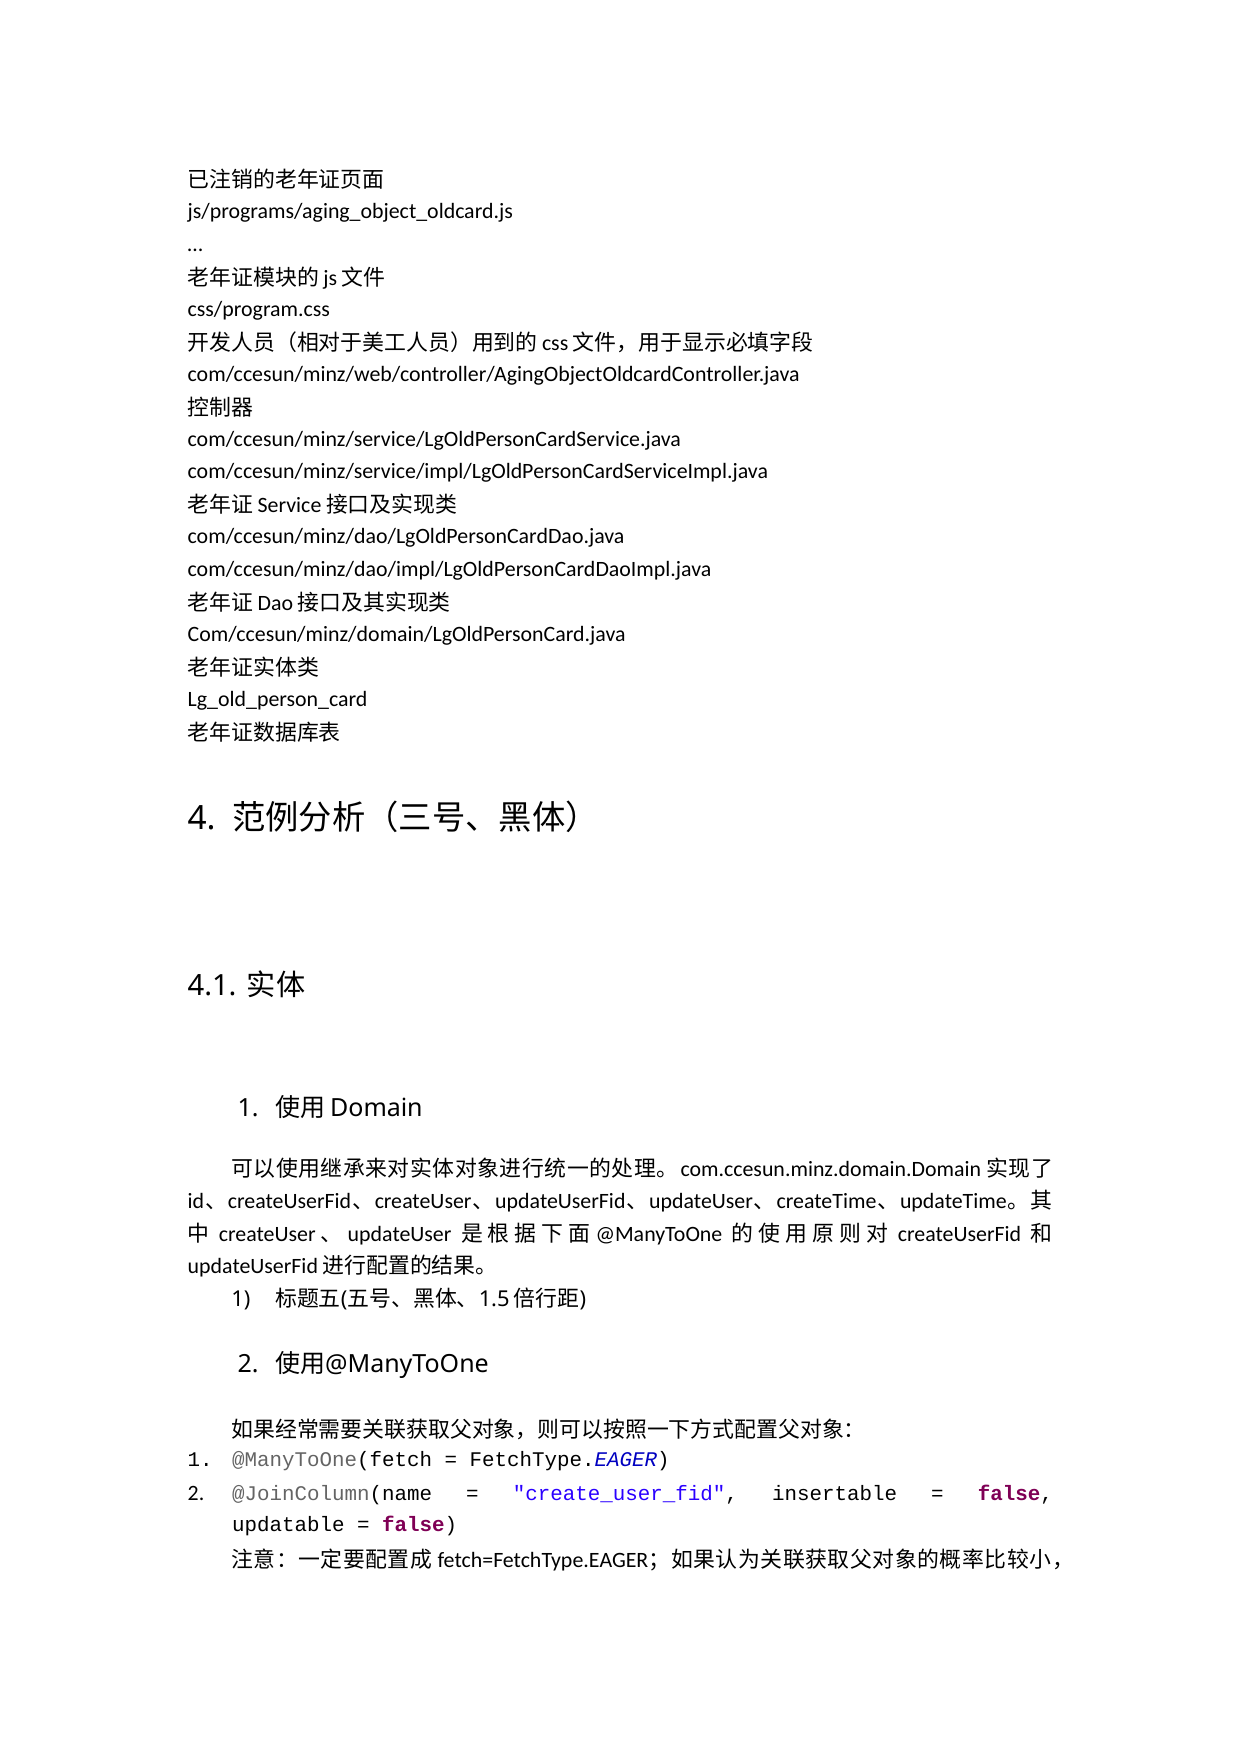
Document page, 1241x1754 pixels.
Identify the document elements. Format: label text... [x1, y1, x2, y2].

text 老年证模块的js文件 [187, 259, 1053, 292]
text 老年证Dao接口及其实现类 [187, 584, 1053, 617]
text js/programs/aging_object_oldcard.js [187, 194, 1053, 227]
subtitle 实体 [187, 950, 1053, 1015]
text 已注销的老年证页面 [187, 162, 1053, 194]
text css/program.css [187, 292, 1053, 324]
subtitle 使用@ManyToOne [187, 1329, 1053, 1394]
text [187, 1542, 1053, 1574]
list @ManyToOne(fetch = FetchType.EAGER) [187, 1444, 1053, 1477]
text 老年证数据库表 [187, 714, 1053, 747]
subtitle 使用Domain [187, 1073, 1053, 1138]
text 控制器 [187, 389, 1053, 422]
text 老年证实体类 [187, 649, 1053, 682]
text Com/ccesun/minz/domain/LgOldPersonCard.java [187, 617, 1053, 649]
text com/ccesun/minz/dao/impl/LgOldPersonCardDaoImpl.java [187, 552, 1053, 584]
subtitle 范例分析（三号、黑体） [187, 782, 1053, 847]
text 老年证Service接口及实现类 [187, 487, 1053, 519]
text com/ccesun/minz/service/impl/LgOldPersonCardServiceImpl.java [187, 454, 1053, 487]
text Lg_old_person_card [187, 682, 1053, 714]
text 可以使用继承来对实体对象进行统一的处理。com.ccesun.minz.domain.Domain实现了id、createUserFid、createUser、updateUserFid、updateUser、createTime、updateTime。其中createUser、updateUser是根据下面@ManyToOne的使用原则对createUserFid和updateUserFid进行配置的结果。 [187, 1151, 1053, 1281]
subtitle 标题五(五号、黑体、1.5倍行距) [231, 1281, 1053, 1313]
text 开发人员（相对于美工人员）用到的css文件，用于显示必填字段 [187, 324, 1053, 357]
text 如果经常需要关联获取父对象，则可以按照一下方式配置父对象： [187, 1412, 1053, 1444]
list @JoinColumn(name = "create_user_fid", insertable = false, updatable = false) [187, 1477, 1053, 1542]
text com/ccesun/minz/service/LgOldPersonCardService.java [187, 422, 1053, 454]
text … [187, 227, 1053, 259]
text com/ccesun/minz/web/controller/AgingObjectOldcardController.java [187, 357, 1053, 389]
text com/ccesun/minz/dao/LgOldPersonCardDao.java [187, 519, 1053, 552]
